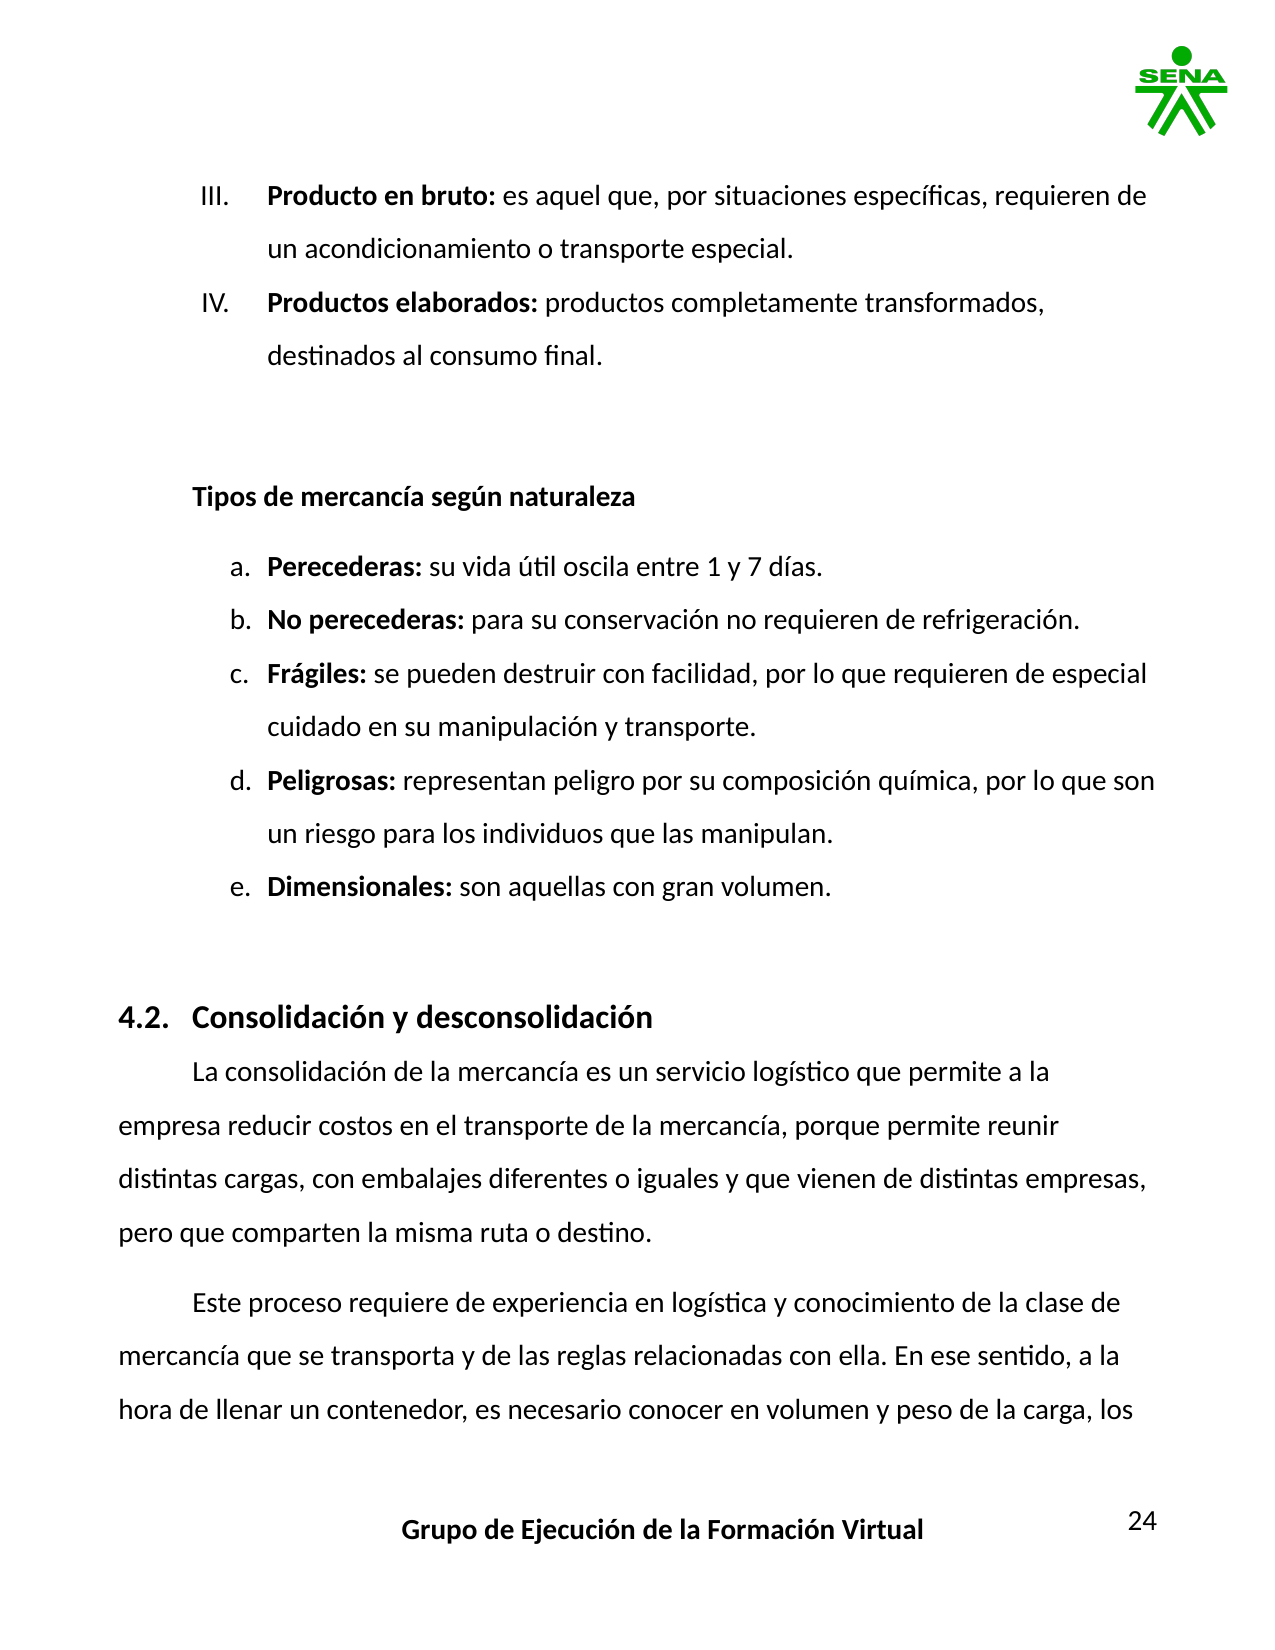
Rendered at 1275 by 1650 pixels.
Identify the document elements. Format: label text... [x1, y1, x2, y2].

list Productos elaborados: productos completamente transformados, destinados al consumo final. [229, 284, 1157, 373]
picture [1135, 46, 1228, 136]
text Tipos de mercancía según naturaleza [118, 478, 1157, 513]
list Frágiles: se pueden destruir con facilidad, por lo que requieren de especial cuidado en su manipulación y transporte. [229, 655, 1157, 744]
text La consolidación de la mercancía es un servicio logístico que permite a la empresa reducir costos en el transporte de la mercancía, porque permite reunir distintas cargas, con embalajes diferentes o iguales y que vienen de distintas empresas, pero que comparten la misma ruta o destino. [118, 1053, 1157, 1249]
list No perecederas: para su conservación no requieren de refrigeración. [229, 601, 1157, 637]
list Producto en bruto: es aquel que, por situaciones específicas, requieren de un acondicionamiento o transporte especial. [229, 177, 1157, 266]
list Dimensionales: son aquellas con gran volumen. [229, 868, 1157, 904]
list Perecederas: su vida útil oscila entre 1 y 7 días. [229, 548, 1157, 583]
list Peligrosas: representan peligro por su composición química, por lo que son un riesgo para los individuos que las manipulan. [229, 762, 1157, 851]
subtitle Consolidación y desconsolidación [118, 996, 1157, 1037]
